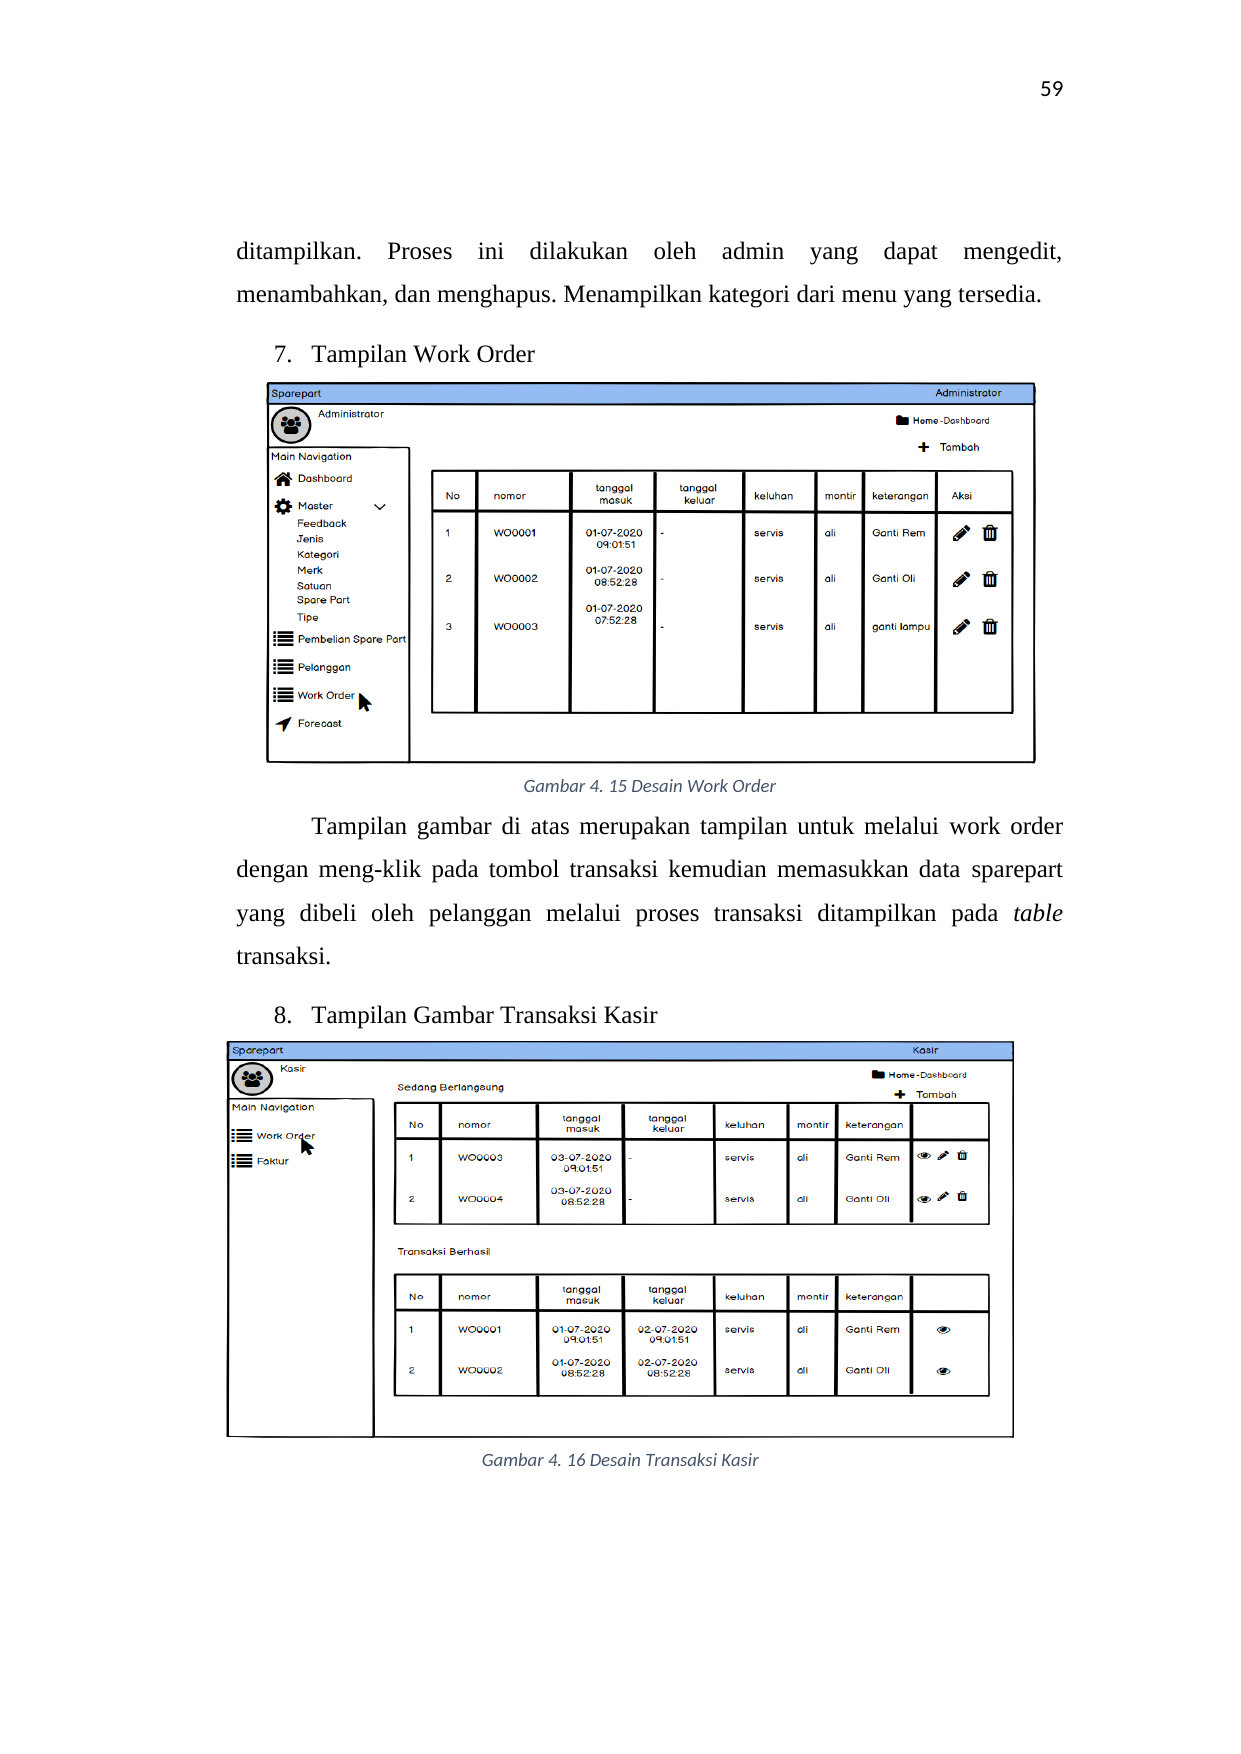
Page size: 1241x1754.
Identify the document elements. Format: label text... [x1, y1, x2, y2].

picture [263, 467, 1037, 852]
text Tampilan gambar di atas merupakan tampilan kategori sparepart yang berfungsi menambah dan juga menampilkan kategori menu yang akan ditampilkan. Proses ini dilakukan oleh admin yang dapat mengedit, menambahkan, dan menghapus. Menampilkan kategori dari menu yang tersedia. [236, 236, 1063, 394]
list Tampilan Work Order [274, 425, 1063, 454]
picture [226, 1125, 1014, 1525]
list Tampilan Gambar Transaksi Kasir [274, 1087, 1063, 1116]
